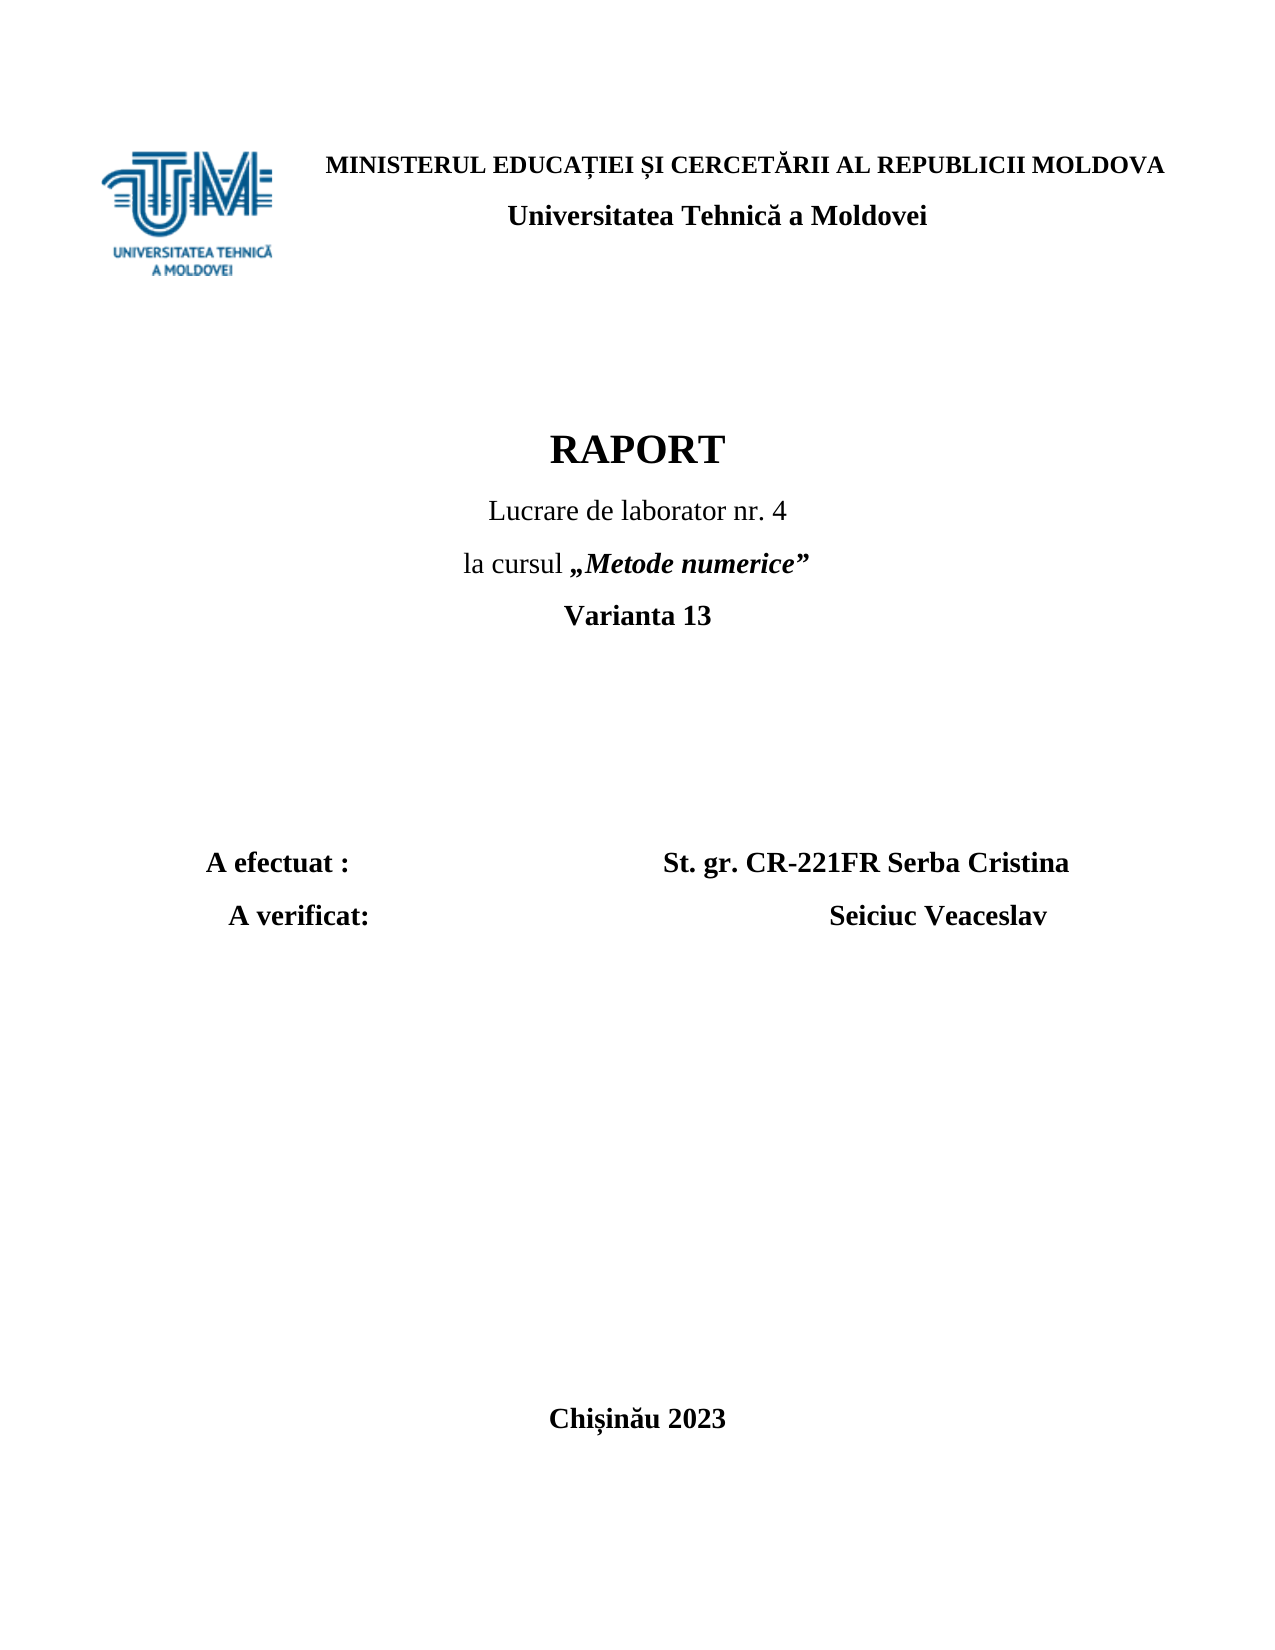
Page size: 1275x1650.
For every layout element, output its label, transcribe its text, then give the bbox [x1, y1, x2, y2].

text la cursul „Metode numerice” [150, 546, 1125, 579]
text Chișinău 2023 [150, 1402, 1125, 1435]
text Varianta 13 [150, 598, 1125, 632]
text Universitatea Tehnică a Moldovei [273, 198, 1144, 231]
text A efectuat : St. gr. CR-221FR Serba Cristina [150, 845, 1125, 878]
text MINISTERUL EDUCAȚIEI ȘI CERCETĂRII AL REPUBLICII MOLDOVA [273, 150, 1200, 179]
picture [101, 150, 273, 276]
text A verificat: Seiciuc Veaceslav [150, 898, 1125, 931]
text Lucrare de laborator nr. 4 [150, 493, 1125, 526]
text RAPORT [150, 424, 1125, 472]
